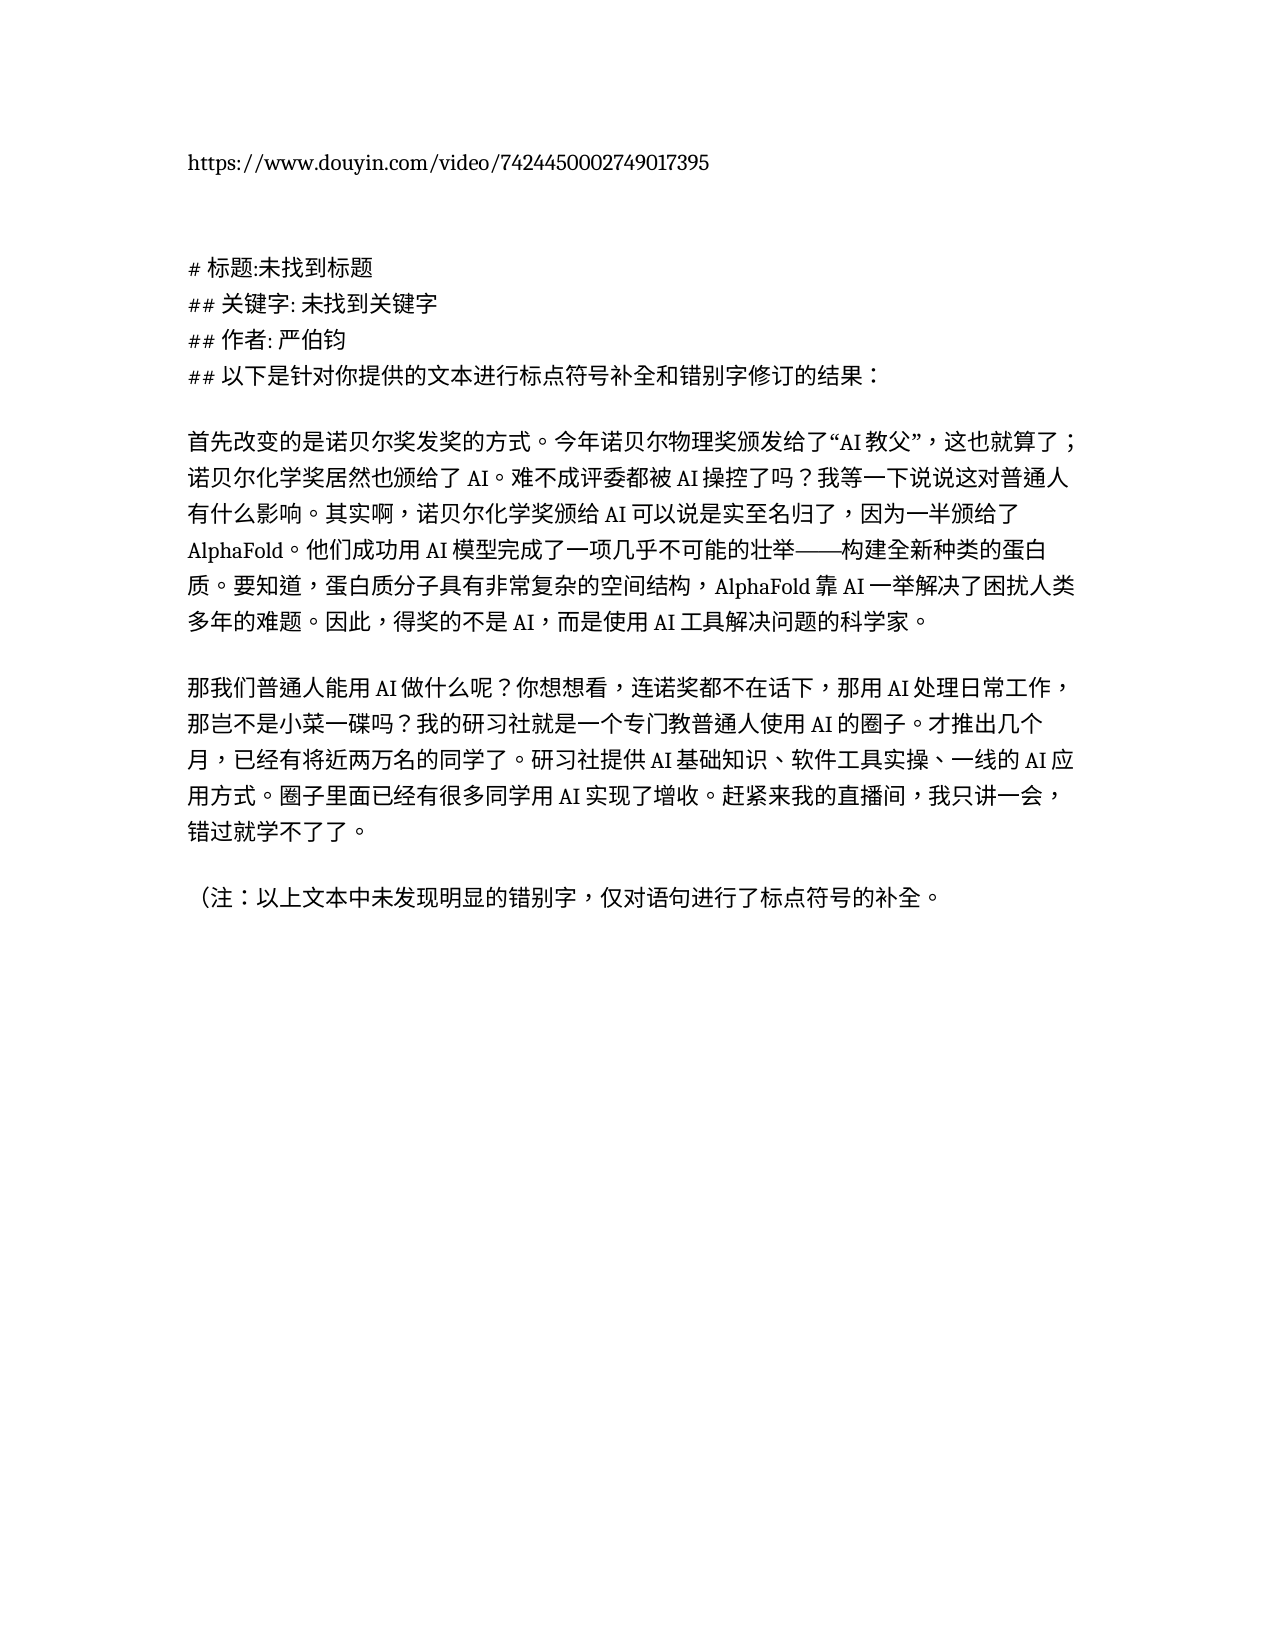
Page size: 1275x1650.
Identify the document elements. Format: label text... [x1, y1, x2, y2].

text https://www.douyin.com/video/7424450002749017395 [187, 150, 1087, 176]
text # 标题:未找到标题 ## 关键字: 未找到关键字 ## 作者: 严伯钧 ## 以下是针对你提供的文本进行标点符号补全和错别字修订的结果： 首先改变的是诺贝尔奖发奖的方式。今年诺贝尔物理奖颁发给了“AI教父”，这也就算了；诺贝尔化学奖居然也颁给了AI。难不成评委都被AI操控了吗？我等一下说说这对普通人有什么影响。其实啊，诺贝尔化学奖颁给AI可以说是实至名归了，因为一半颁给了AlphaFold。他们成功用AI模型完成了一项几乎不可能的壮举——构建全新种类的蛋白质。要知道，蛋白质分子具有非常复杂的空间结构，AlphaFold靠AI一举解决了困扰人类多年的难题。因此，得奖的不是AI，而是使用AI工具解决问题的科学家。 那我们普通人能用AI做什么呢？你想想看，连诺奖都不在话下，那用AI处理日常工作，那岂不是小菜一碟吗？我的研习社就是一个专门教普通人使用AI的圈子。才推出几个月，已经有将近两万名的同学了。研习社提供AI基础知识、软件工具实操、一线的AI应用方式。圈子里面已经有很多同学用AI实现了增收。赶紧来我的直播间，我只讲一会，错过就学不了了。 （注：以上文本中未发现明显的错别字，仅对语句进行了标点符号的补全。 [187, 252, 1087, 913]
